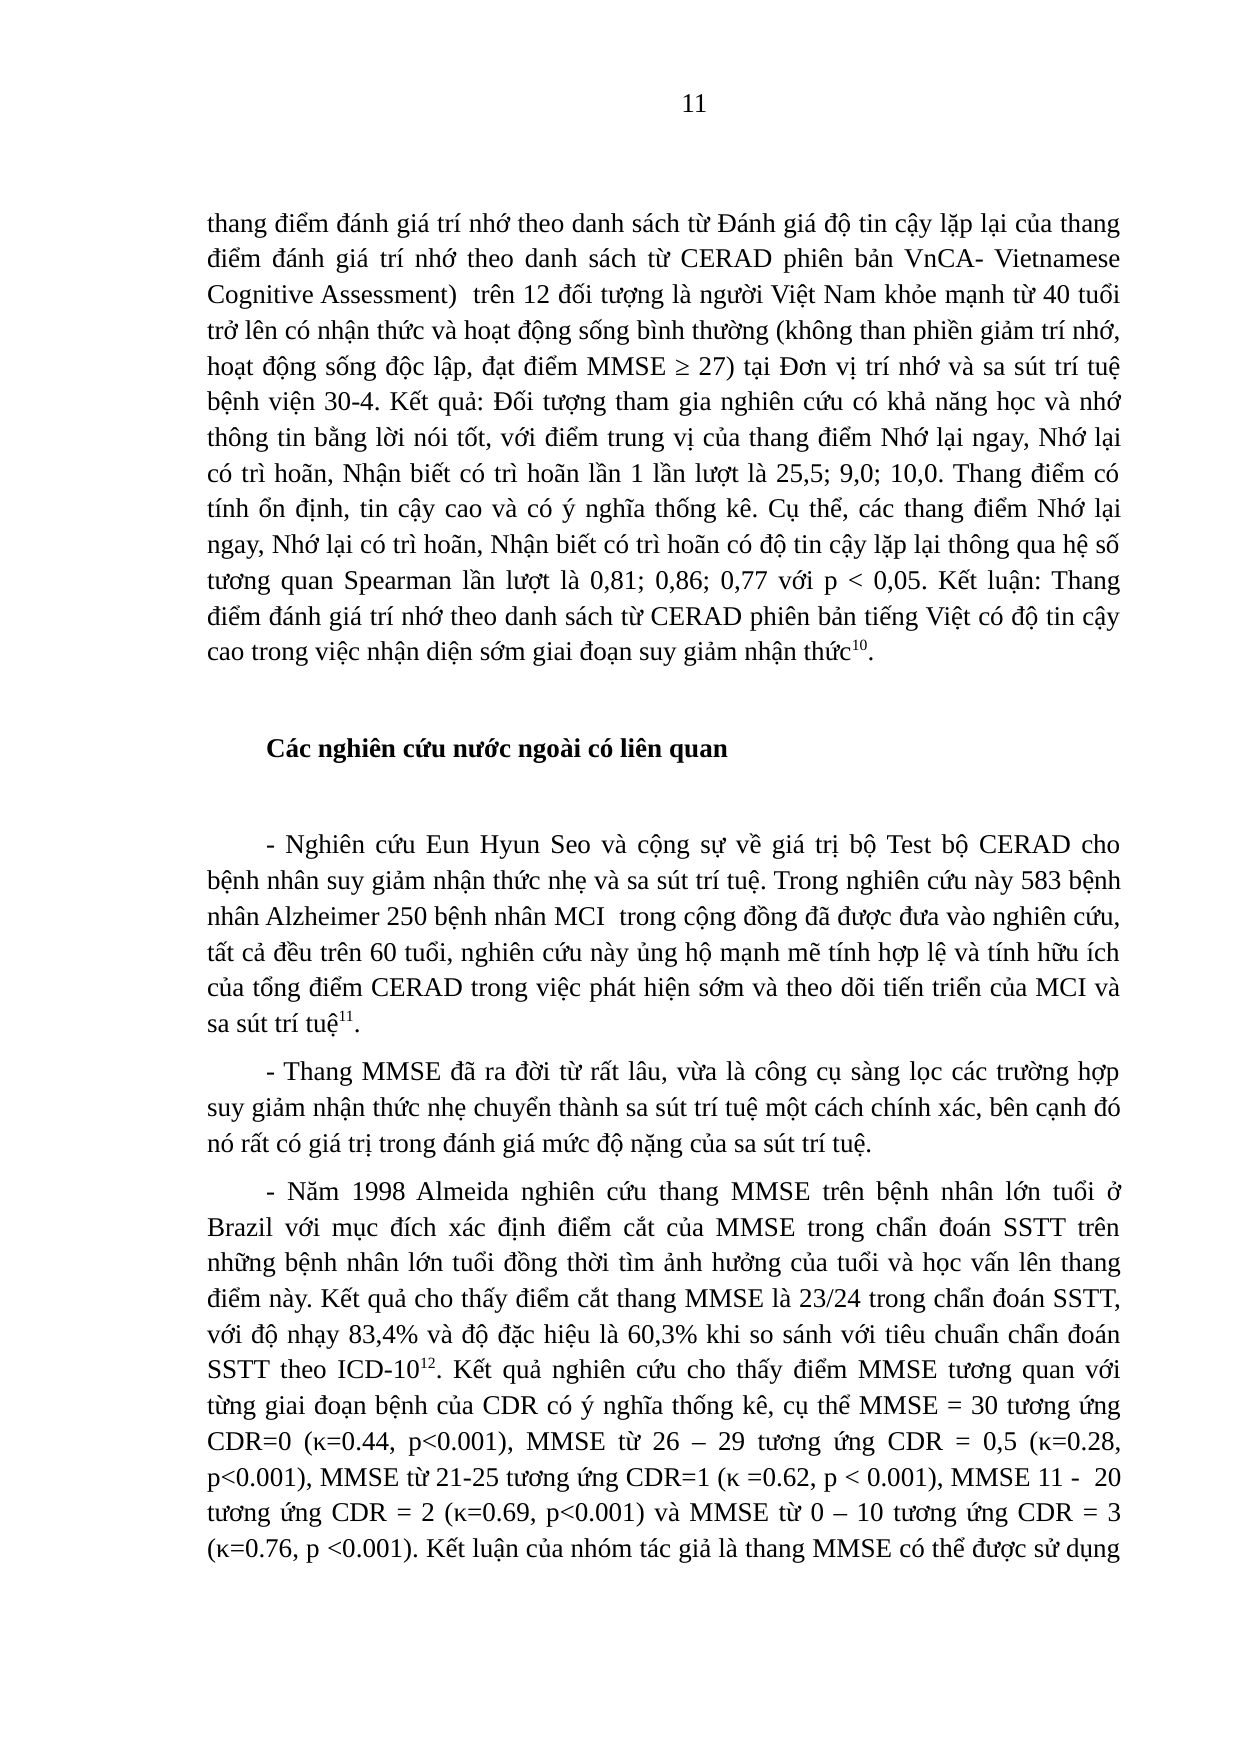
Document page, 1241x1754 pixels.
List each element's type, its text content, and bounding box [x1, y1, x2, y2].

text - Nghiên cứu Eun Hyun Seo và cộng sự về giá trị bộ Test bộ CERAD cho bệnh nhân suy giảm nhận thức nhẹ và sa sút trí tuệ. Trong nghiên cứu này 583 bệnh nhân Alzheimer 250 bệnh nhân MCI trong cộng đồng đã được đưa vào nghiên cứu, tất cả đều trên 60 tuổi, nghiên cứu này ủng hộ mạnh mẽ tính hợp lệ và tính hữu ích của tổng điểm CERAD trong việc phát hiện sớm và theo dõi tiến triển của MCI và sa sút trí tuệ11. [207, 828, 1122, 1038]
text Các nghiên cứu nước ngoài có liên quan [207, 732, 1122, 763]
text - Thang MMSE đã ra đời từ rất lâu, vừa là công cụ sàng lọc các trường hợp suy giảm nhận thức nhẹ chuyển thành sa sút trí tuệ một cách chính xác, bên cạnh đó nó rất có giá trị trong đánh giá mức độ nặng của sa sút trí tuệ. [207, 1055, 1122, 1158]
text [207, 1175, 1122, 1563]
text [207, 207, 1122, 667]
